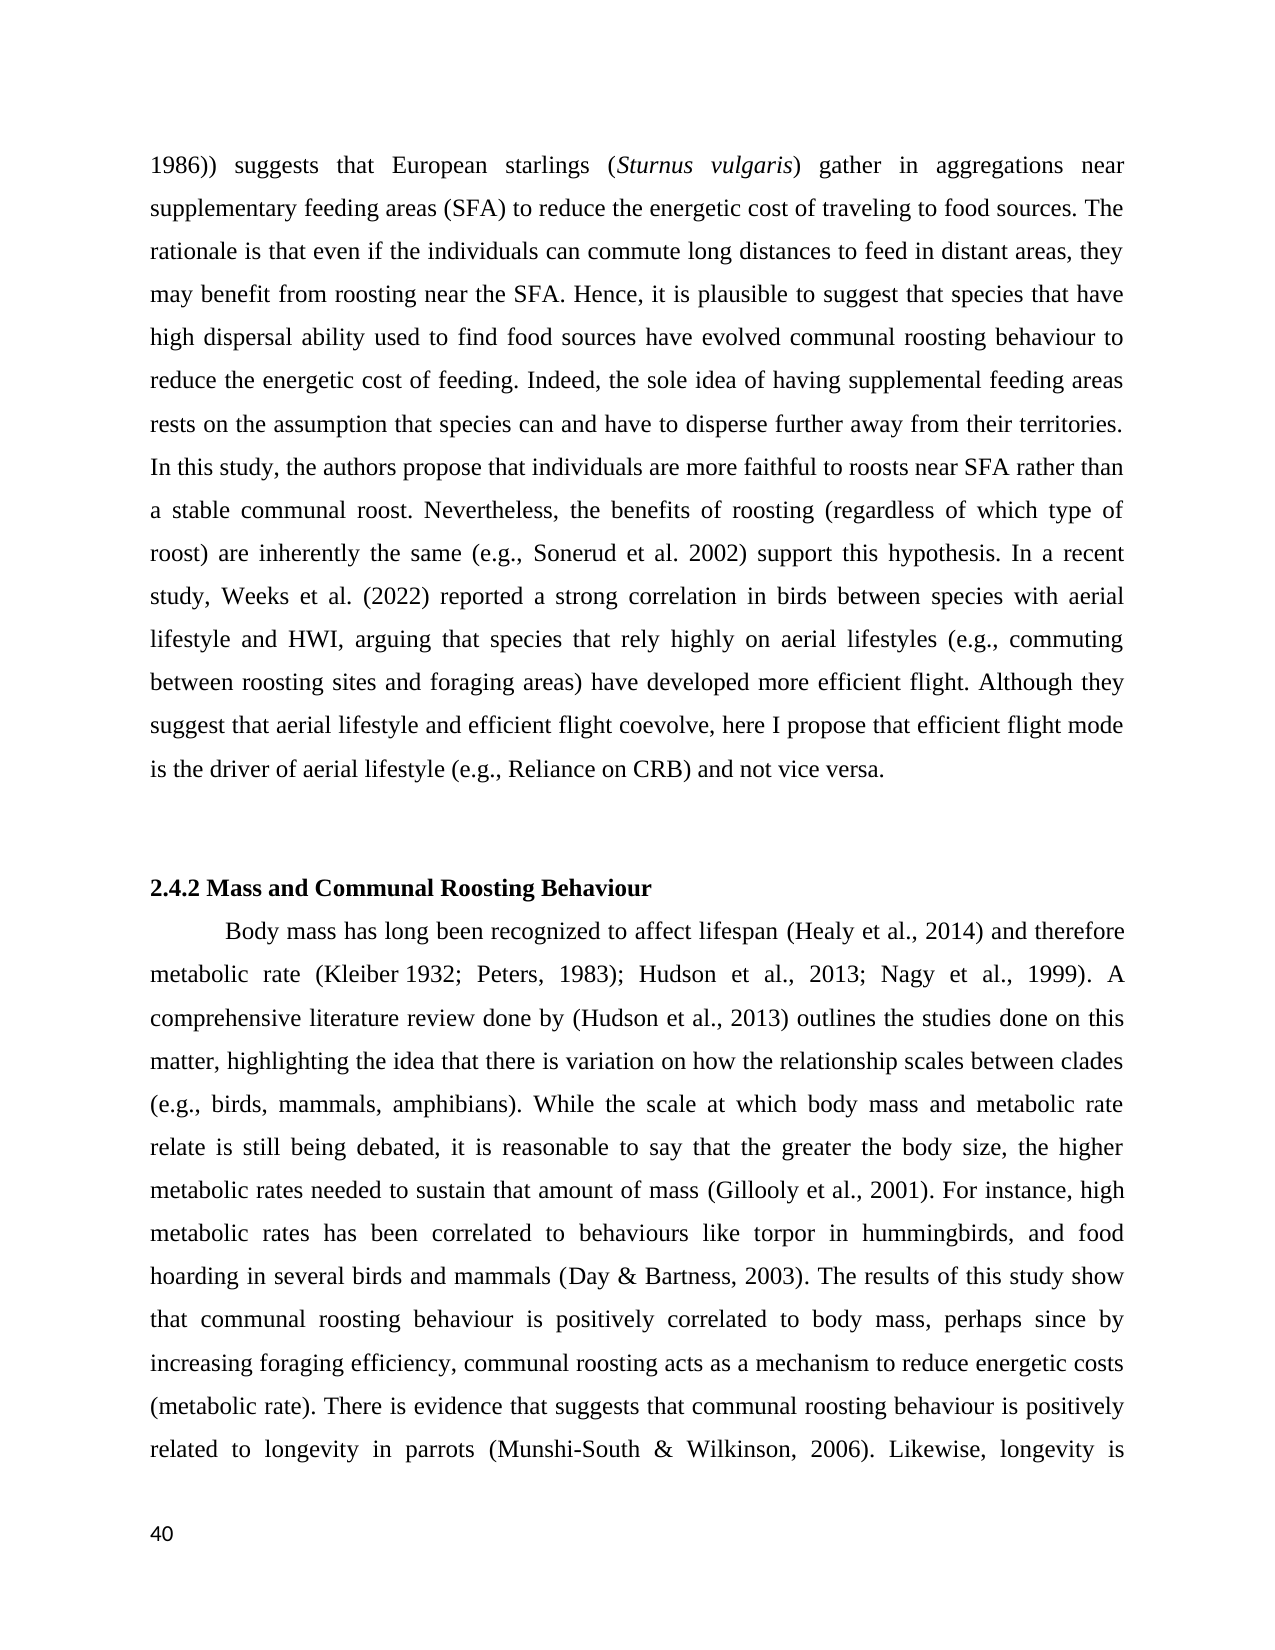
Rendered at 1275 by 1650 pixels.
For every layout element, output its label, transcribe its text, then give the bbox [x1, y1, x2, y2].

subtitle 2.4.2 Mass and Communal Roosting Behaviour [150, 873, 1125, 902]
